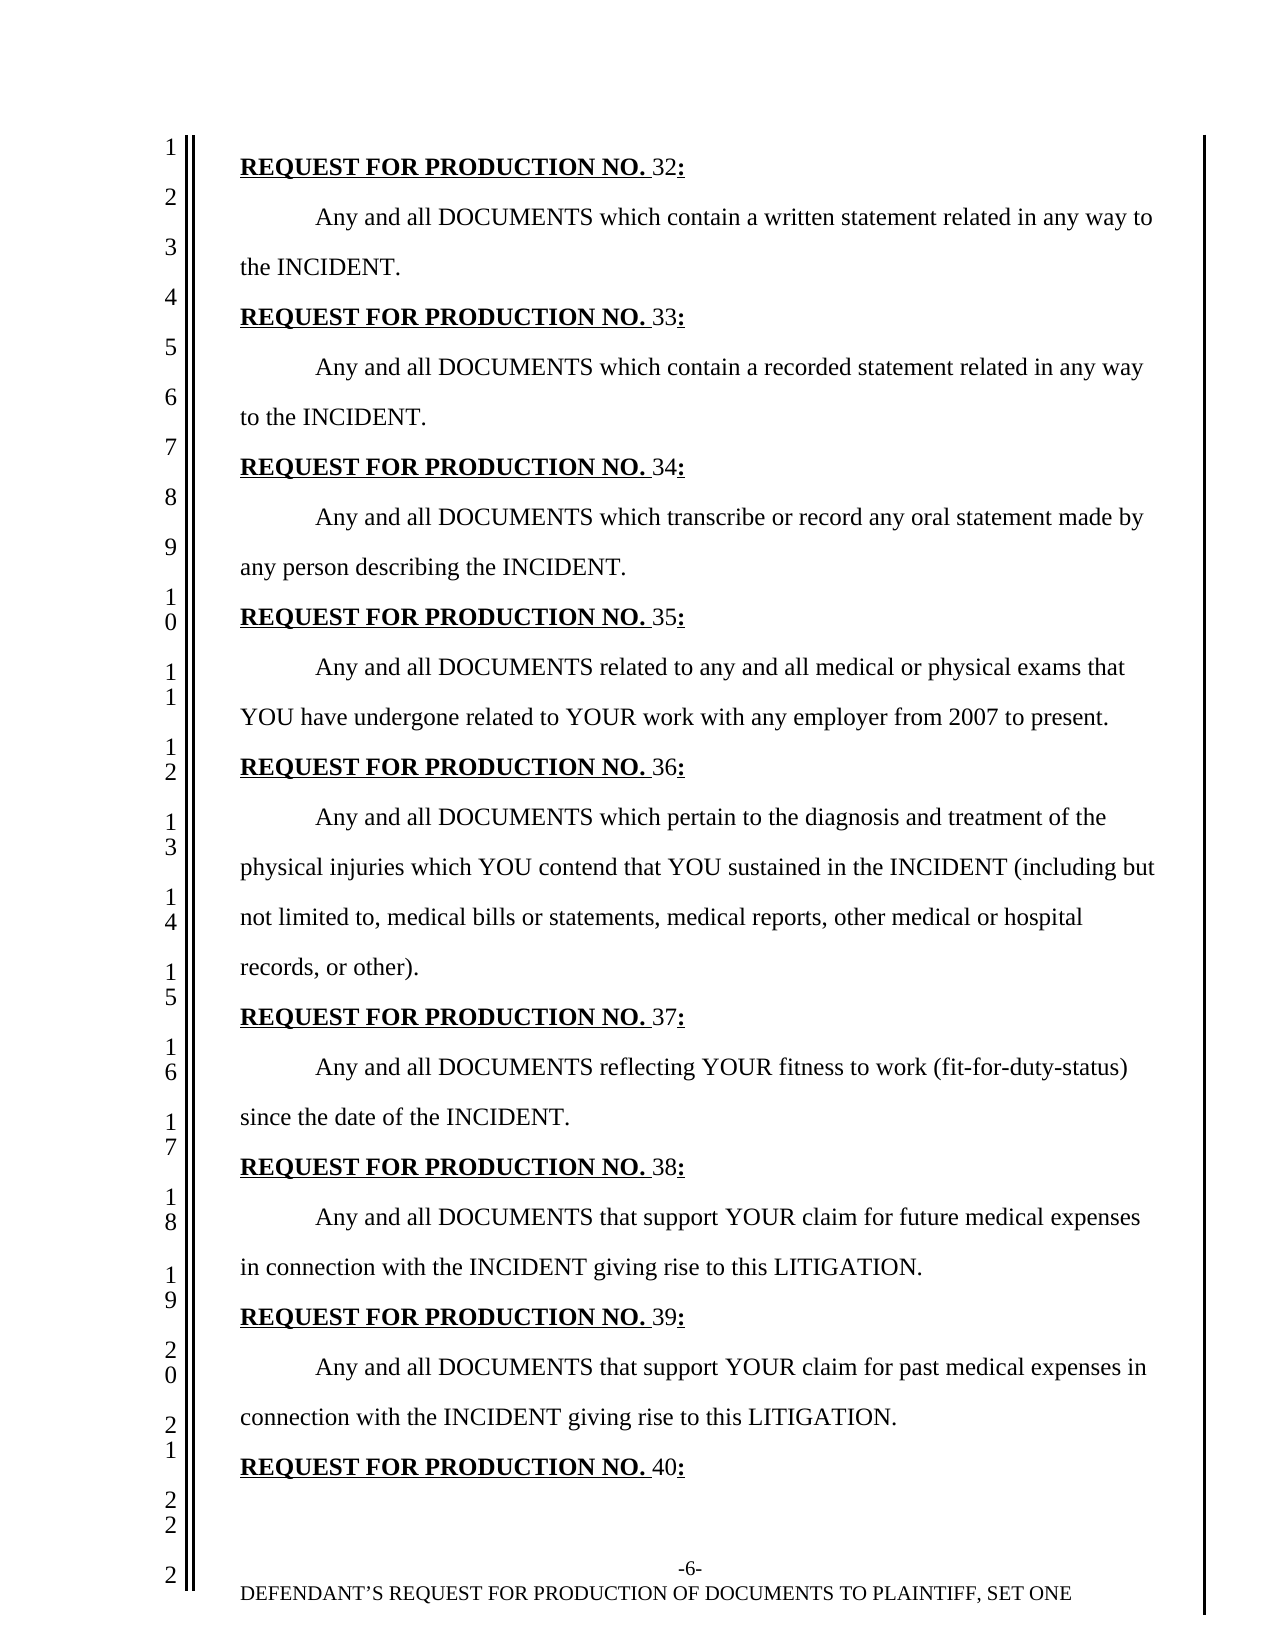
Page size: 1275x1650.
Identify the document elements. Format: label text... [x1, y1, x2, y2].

text Any and all DOCUMENTS related to any and all medical or physical exams that YOU have undergone related to YOUR work with any employer from 2007 to present. [240, 635, 1203, 735]
text REQUEST FOR PRODUCTION NO. : [240, 135, 1203, 185]
text REQUEST FOR PRODUCTION NO. : [240, 735, 1203, 785]
text REQUEST FOR PRODUCTION NO. : [240, 585, 1203, 635]
text Any and all DOCUMENTS which contain a recorded statement related in any way to the INCIDENT. [240, 335, 1203, 435]
text REQUEST FOR PRODUCTION NO. : [240, 435, 1203, 485]
text REQUEST FOR PRODUCTION NO. : [240, 1285, 1203, 1335]
text Any and all DOCUMENTS which transcribe or record any oral statement made by any person describing the INCIDENT. [240, 485, 1203, 585]
text Any and all DOCUMENTS which contain a written statement related in any way to the INCIDENT. [240, 185, 1203, 285]
text REQUEST FOR PRODUCTION NO. : [240, 985, 1203, 1035]
text Any and all DOCUMENTS which pertain to the diagnosis and treatment of the physical injuries which YOU contend that YOU sustained in the INCIDENT (including but not limited to, medical bills or statements, medical reports, other medical or hospital records, or other). [240, 785, 1203, 985]
text Any and all DOCUMENTS that support your claim for future medical expenses in connection with the INCIDENT giving rise to this LITIGATION. [240, 1185, 1203, 1285]
text Any and all DOCUMENTS that support your claim for past medical expenses in connection with the INCIDENT giving rise to this LITIGATION. [240, 1335, 1203, 1435]
text REQUEST FOR PRODUCTION NO. : [240, 1135, 1203, 1185]
text REQUEST FOR PRODUCTION NO. : [240, 1435, 1203, 1485]
text Any and all DOCUMENTS reflecting YOUR fitness to work (fit-for-duty-status) since the date of the INCIDENT. [240, 1035, 1203, 1135]
text REQUEST FOR PRODUCTION NO. : [240, 285, 1203, 335]
